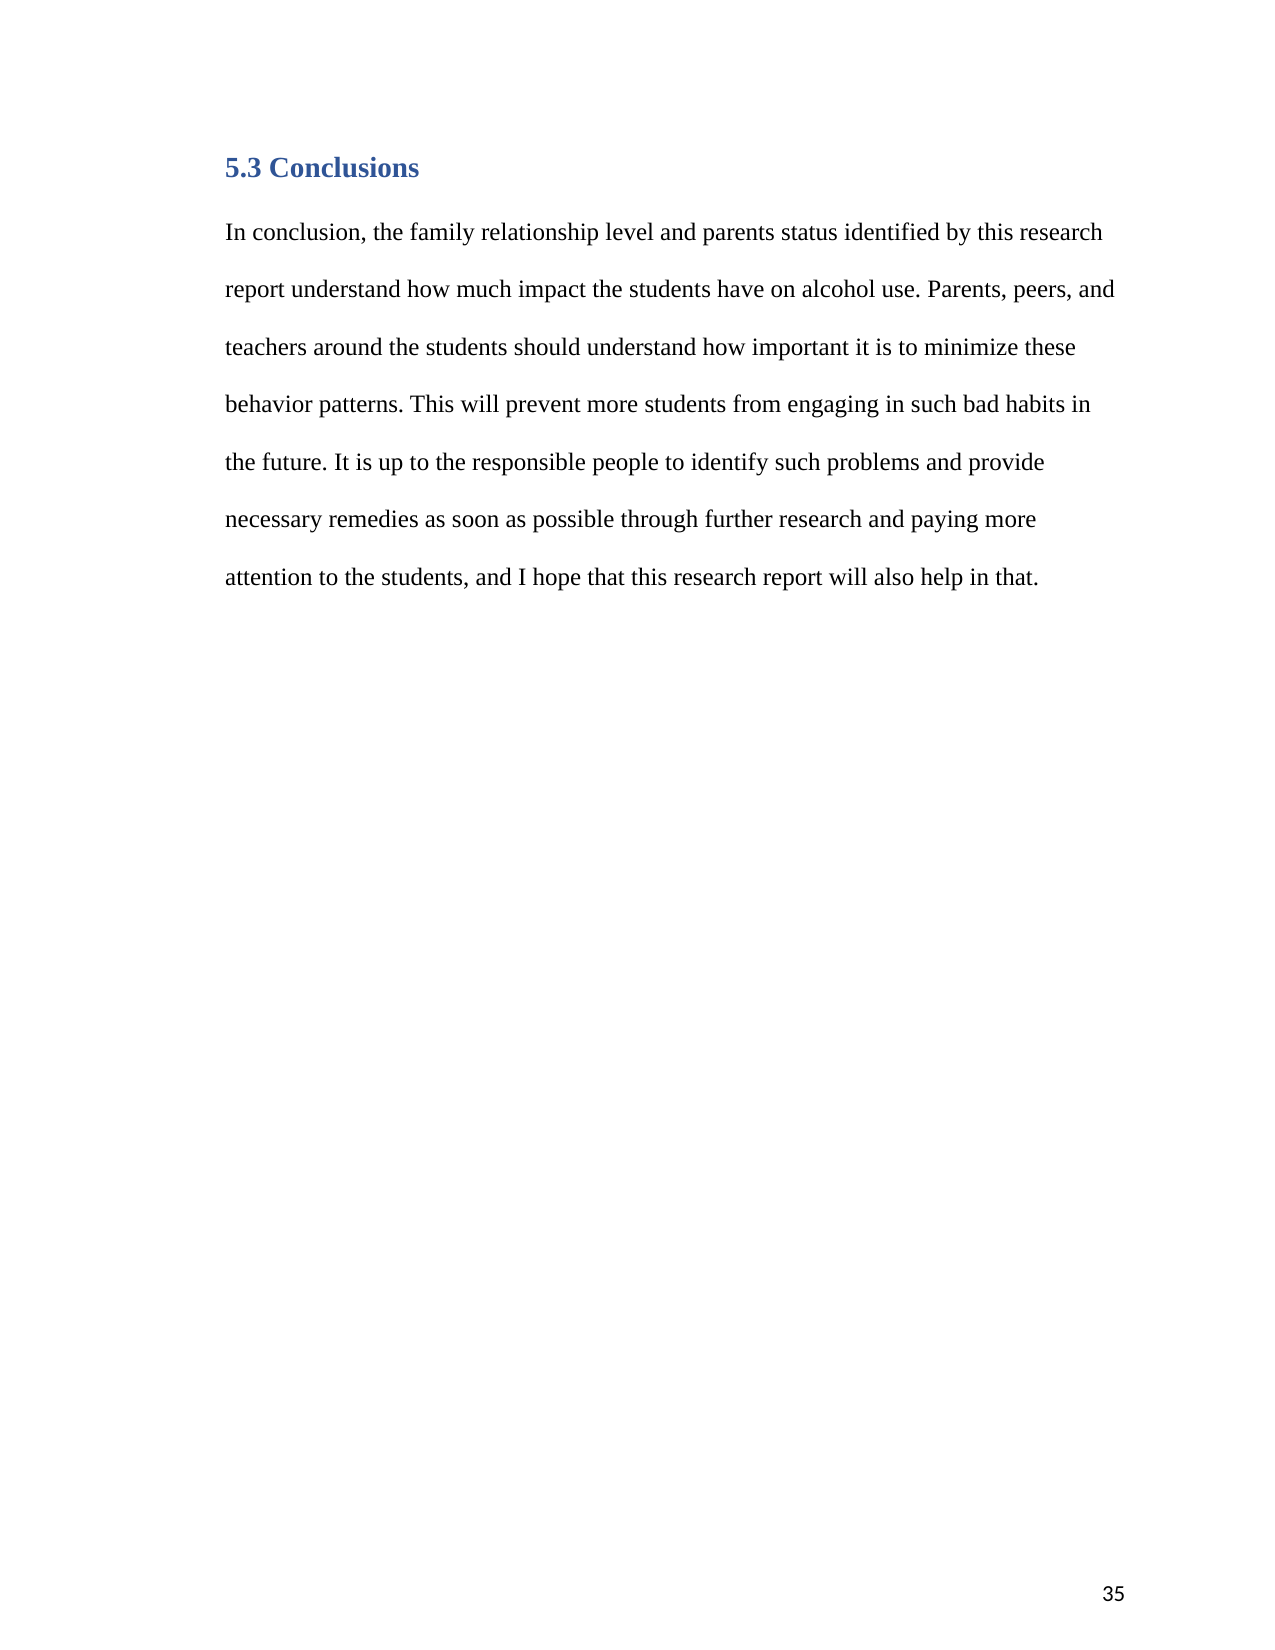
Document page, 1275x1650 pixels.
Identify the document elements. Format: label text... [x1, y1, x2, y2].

subtitle 5.3 Conclusions [225, 150, 1125, 183]
text In conclusion, the family relationship level and parents status identified by this research report understand how much impact the students have on alcohol use. Parents, peers, and teachers around the students should understand how important it is to minimize these behavior patterns. This will prevent more students from engaging in such bad habits in the future. It is up to the responsible people to identify such problems and provide necessary remedies as soon as possible through further research and paying more attention to the students, and I hope that this research report will also help in that. [225, 217, 1125, 591]
